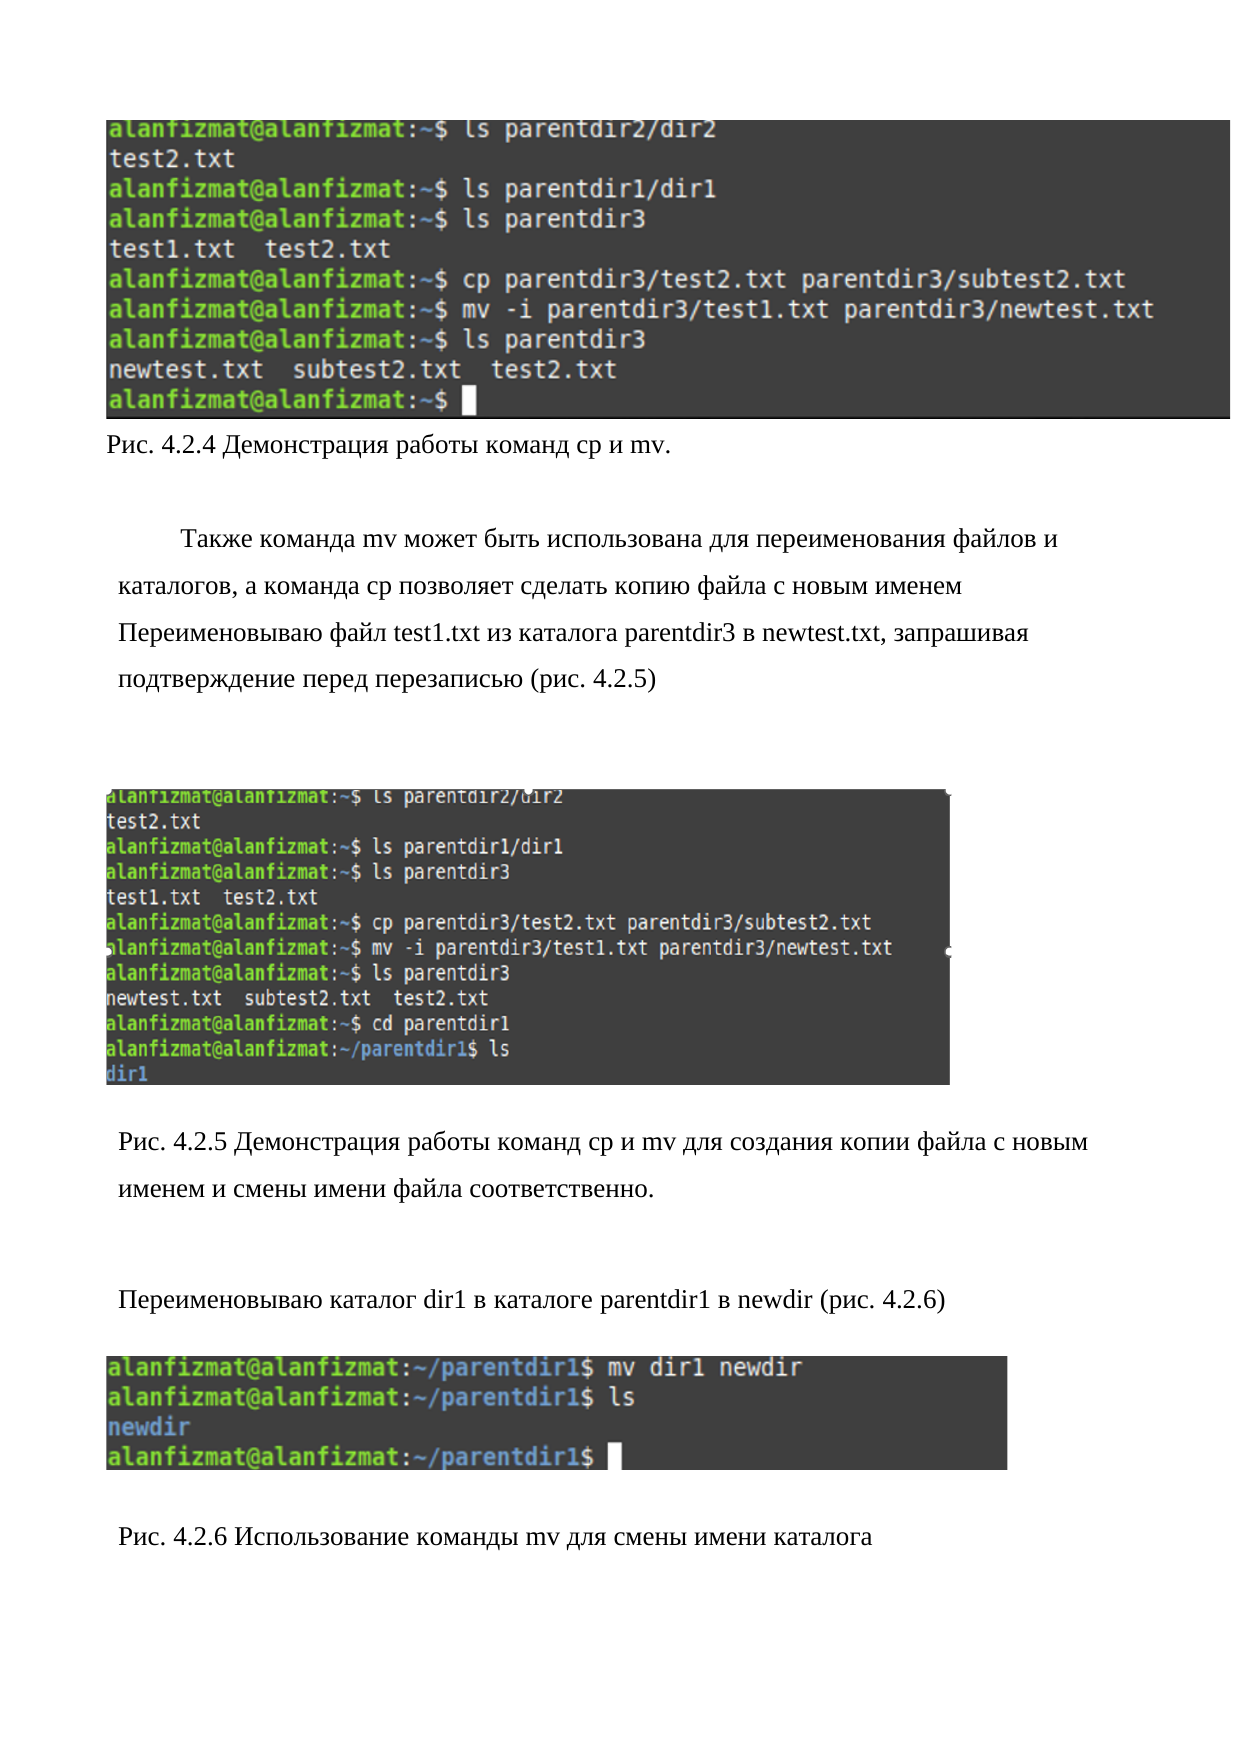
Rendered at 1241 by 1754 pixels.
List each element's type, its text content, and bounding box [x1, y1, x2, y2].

text Рис. 4.2.6 Использование команды mv для смены имени каталога [118, 1520, 1230, 1551]
text Переименовываю каталог dir1 в каталоге parentdir1 в newdir (рис. 4.2.6) [118, 1283, 1112, 1315]
text Рис. 4.2.5 Демонстрация работы команд cp и mv для создания копии файла с новым именем и смены имени файла соответственно. [118, 1125, 1112, 1203]
picture [106, 120, 1231, 419]
picture [106, 1356, 1008, 1470]
text Рис. 4.2.4 Демонстрация работы команд cp и mv. [106, 428, 1230, 459]
picture [106, 789, 952, 1085]
text Также команда mv может быть использована для переименования файлов и каталогов, а команда cp позволяет сделать копию файла с новым именем Переименовываю файл test1.txt из каталога parentdir3 в newtest.txt, запрашивая подтверждение перед перезаписью (рис. 4.2.5) [118, 522, 1078, 693]
